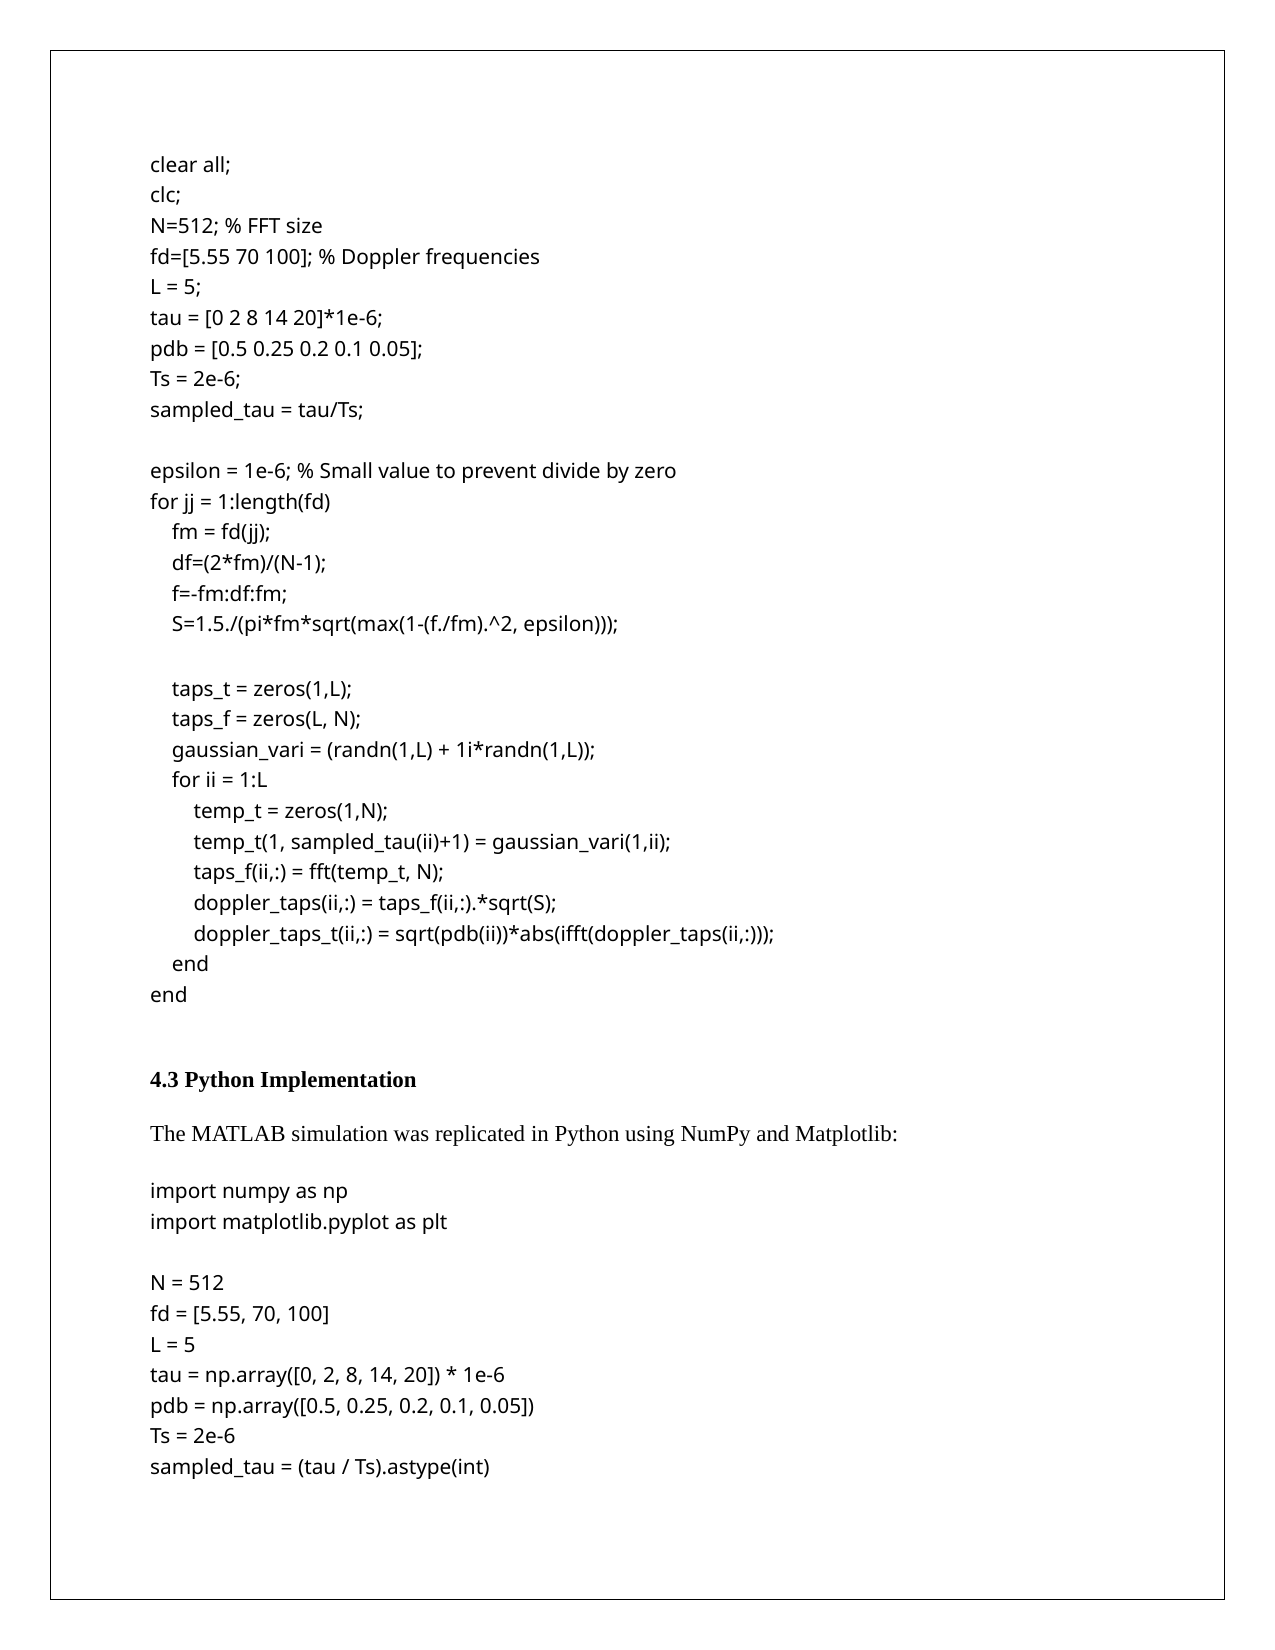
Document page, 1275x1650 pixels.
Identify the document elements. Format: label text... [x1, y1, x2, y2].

text temp_t = zeros(1,N); [150, 796, 1125, 825]
text taps_f(ii,:) = fft(temp_t, N); [150, 857, 1125, 886]
text end [150, 980, 1125, 1008]
text taps_f = zeros(L, N); [150, 704, 1125, 733]
text doppler_taps_t(ii,:) = sqrt(pdb(ii))*abs(ifft(doppler_taps(ii,:))); [150, 919, 1125, 947]
text S=1.5./(pi*fm*sqrt(max(1-(f./fm).^2, epsilon))); [150, 609, 1125, 638]
text doppler_taps(ii,:) = taps_f(ii,:).*sqrt(S); [150, 888, 1125, 917]
text epsilon = 1e-6; % Small value to prevent divide by zero [150, 456, 1125, 485]
text import matplotlib.pyplot as plt [150, 1207, 1125, 1236]
text 4.3 Python Implementation [150, 1066, 1125, 1093]
text L = 5; [150, 272, 1125, 301]
text for jj = 1:length(fd) [150, 487, 1125, 515]
text Ts = 2e-6 [150, 1422, 1125, 1450]
text tau = np.array([0, 2, 8, 14, 20]) * 1e-6 [150, 1360, 1125, 1389]
text temp_t(1, sampled_tau(ii)+1) = gaussian_vari(1,ii); [150, 827, 1125, 855]
text import numpy as np [150, 1177, 1125, 1205]
text sampled_tau = tau/Ts; [150, 395, 1125, 423]
text pdb = np.array([0.5, 0.25, 0.2, 0.1, 0.05]) [150, 1391, 1125, 1419]
text Ts = 2e-6; [150, 364, 1125, 393]
text pdb = [0.5 0.25 0.2 0.1 0.05]; [150, 334, 1125, 362]
text N=512; % FFT size [150, 211, 1125, 240]
text fm = fd(jj); [150, 517, 1125, 546]
text N = 512 [150, 1268, 1125, 1297]
text fd = [5.55, 70, 100] [150, 1299, 1125, 1327]
text clear all; [150, 150, 1125, 178]
text L = 5 [150, 1330, 1125, 1358]
text end [150, 949, 1125, 978]
text clc; [150, 181, 1125, 209]
text df=(2*fm)/(N-1); [150, 548, 1125, 577]
text taps_t = zeros(1,L); [150, 674, 1125, 702]
text gaussian_vari = (randn(1,L) + 1i*randn(1,L)); [150, 735, 1125, 763]
text tau = [0 2 8 14 20]*1e-6; [150, 303, 1125, 332]
text for ii = 1:L [150, 766, 1125, 794]
text sampled_tau = (tau / Ts).astype(int) [150, 1452, 1125, 1481]
text f=-fm:df:fm; [150, 579, 1125, 607]
text The MATLAB simulation was replicated in Python using NumPy and Matplotlib: [150, 1120, 1125, 1146]
text fd=[5.55 70 100]; % Doppler frequencies [150, 242, 1125, 270]
